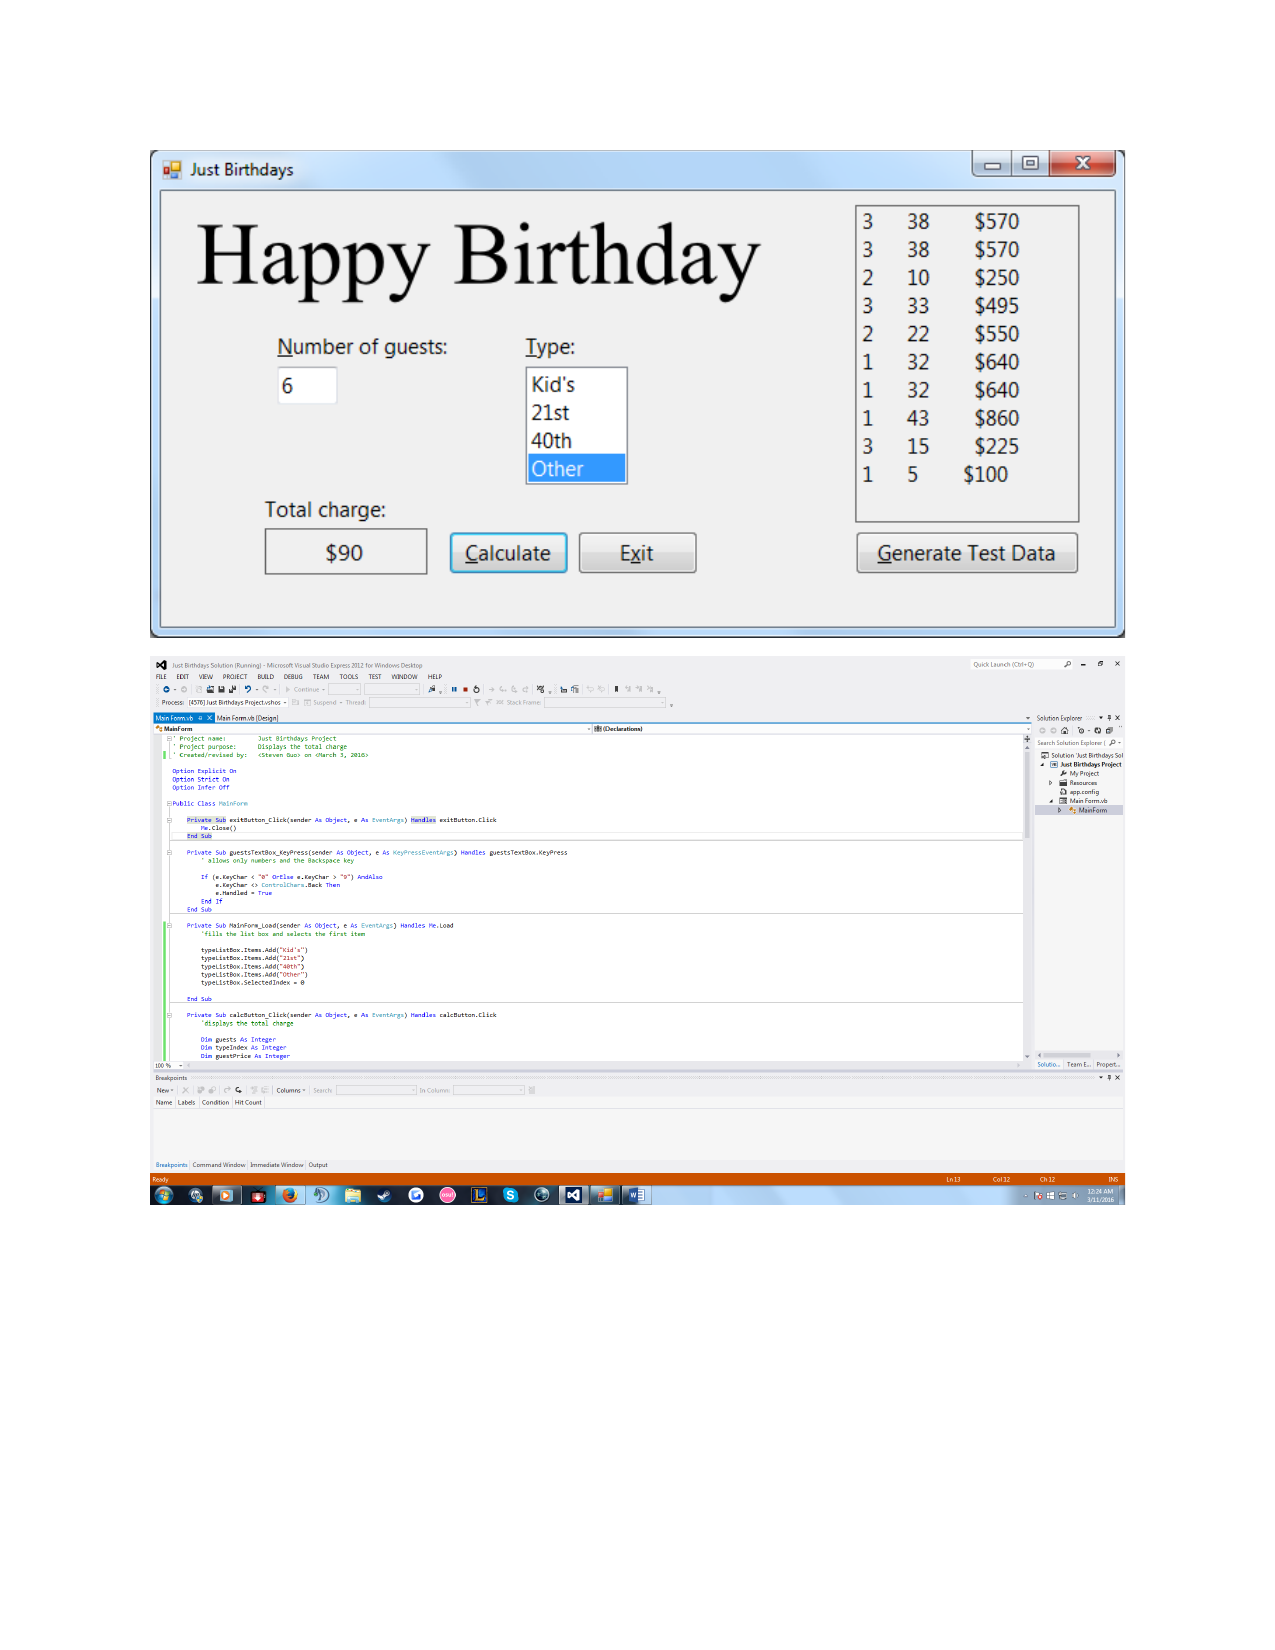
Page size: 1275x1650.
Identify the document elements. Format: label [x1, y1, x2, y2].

picture [150, 150, 1125, 638]
picture [150, 656, 1125, 1205]
